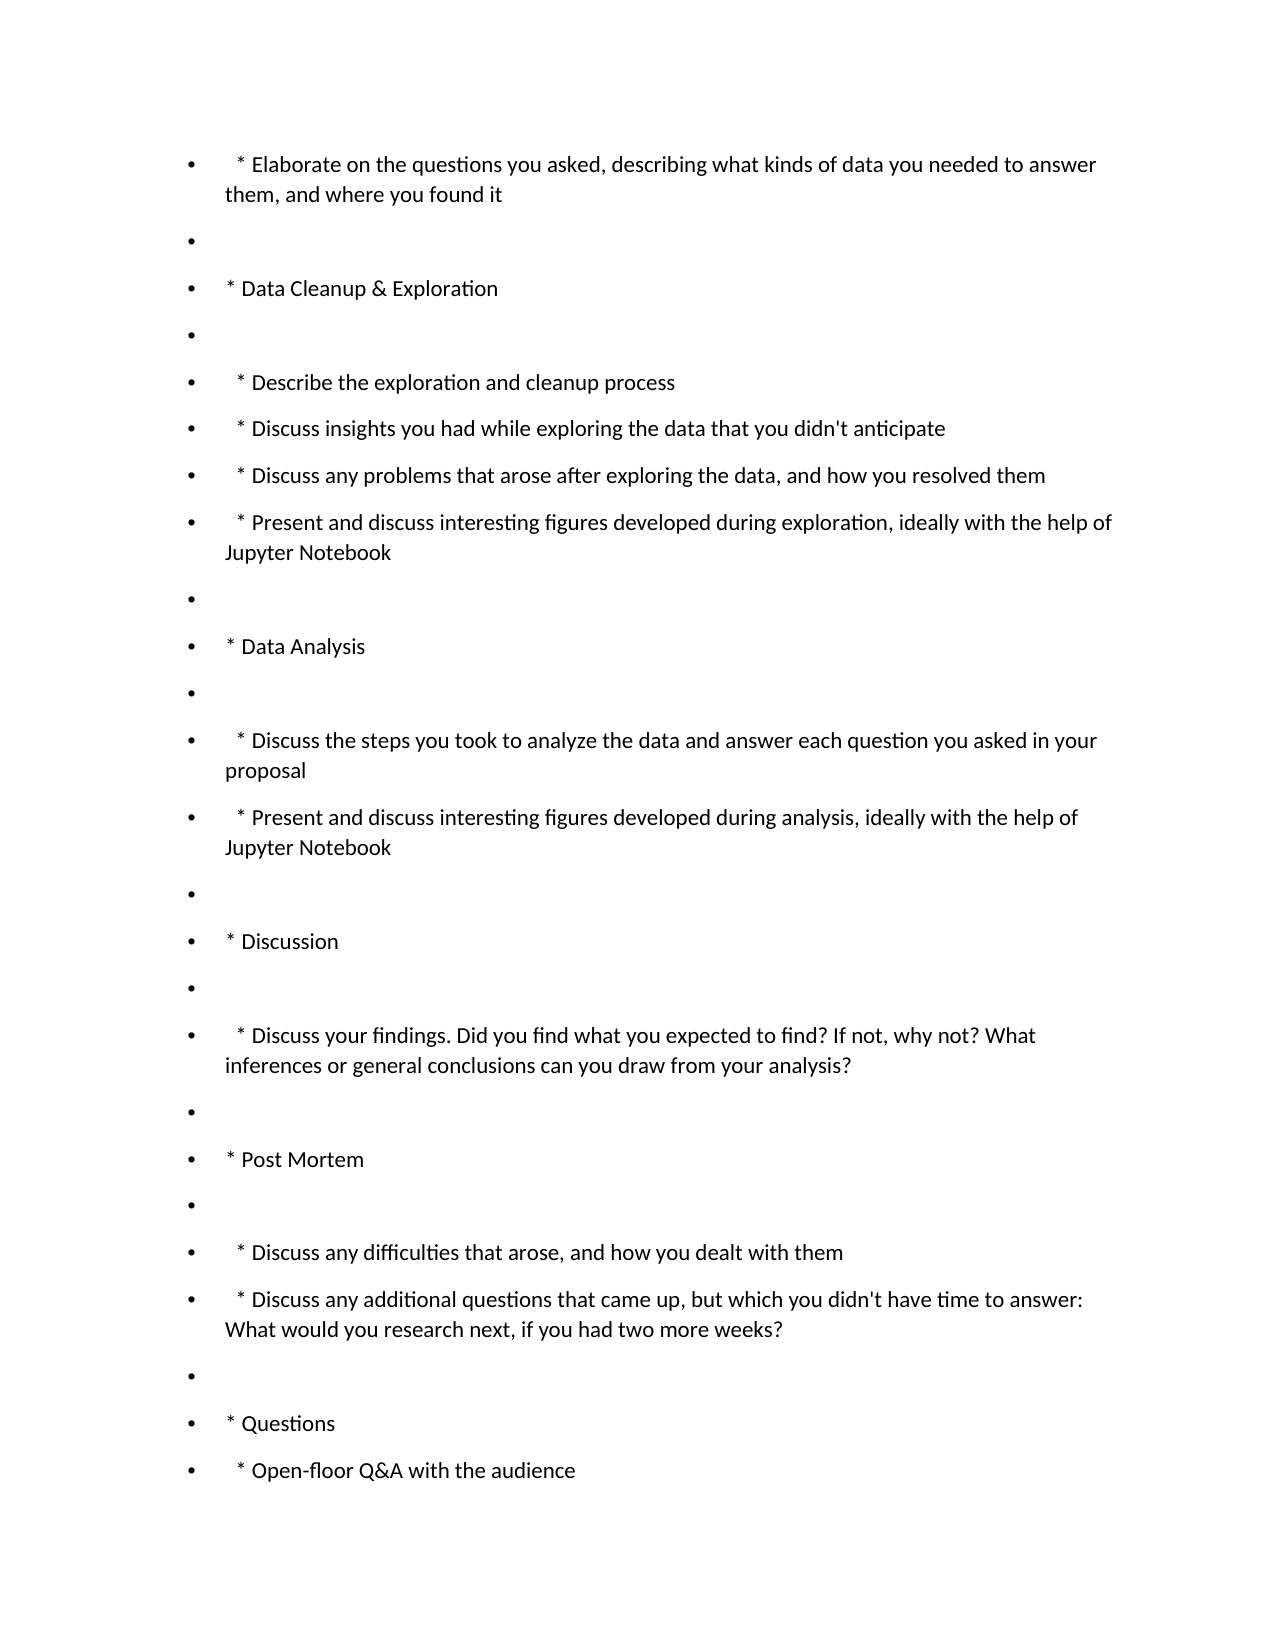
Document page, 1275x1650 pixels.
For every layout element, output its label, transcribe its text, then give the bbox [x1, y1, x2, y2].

list * Discuss your findings. Did you find what you expected to find? If not, why not? What inferences or general conclusions can you draw from your analysis? [187, 1021, 1125, 1079]
list * Open-floor Q&A with the audience [187, 1456, 1125, 1484]
list * Describe the exploration and cleanup process [187, 368, 1125, 396]
list * Elaborate on the questions you asked, describing what kinds of data you needed to answer them, and where you found it [187, 150, 1125, 208]
list * Discussion [187, 927, 1125, 955]
list * Discuss any difficulties that arose, and how you dealt with them [187, 1238, 1125, 1267]
list * Data Cleanup & Exploration [187, 274, 1125, 302]
list * Present and discuss interesting figures developed during exploration, ideally with the help of Jupyter Notebook [187, 508, 1125, 567]
list * Discuss any problems that arose after exploring the data, and how you resolved them [187, 461, 1125, 489]
list * Discuss the steps you took to analyze the data and answer each question you asked in your proposal [187, 726, 1125, 784]
list * Discuss any additional questions that came up, but which you didn't have time to answer: What would you research next, if you had two more weeks? [187, 1285, 1125, 1344]
list * Post Mortem [187, 1145, 1125, 1173]
list * Present and discuss interesting figures developed during analysis, ideally with the help of Jupyter Notebook [187, 803, 1125, 861]
list * Discuss insights you had while exploring the data that you didn't anticipate [187, 414, 1125, 443]
list * Data Analysis [187, 632, 1125, 660]
list * Questions [187, 1409, 1125, 1437]
